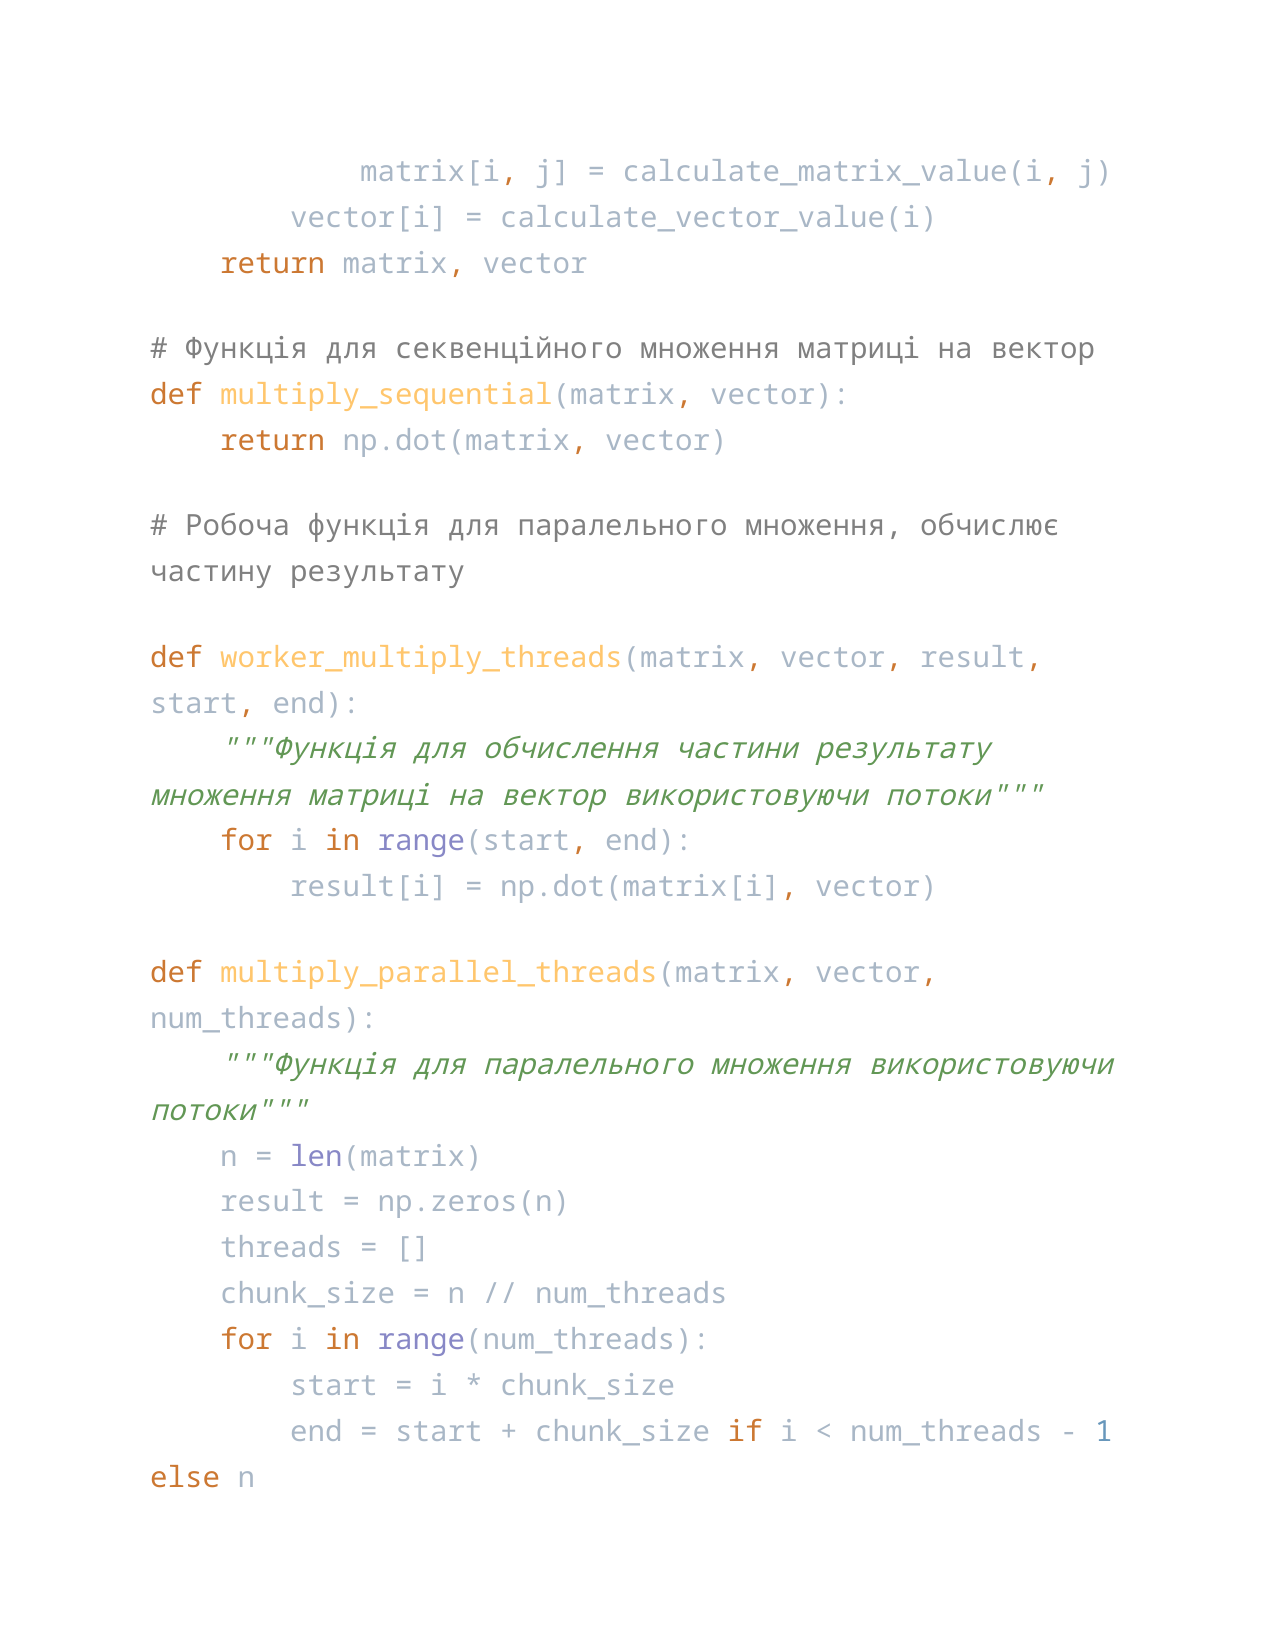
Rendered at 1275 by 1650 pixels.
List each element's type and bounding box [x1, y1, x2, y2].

text [150, 150, 1125, 1496]
